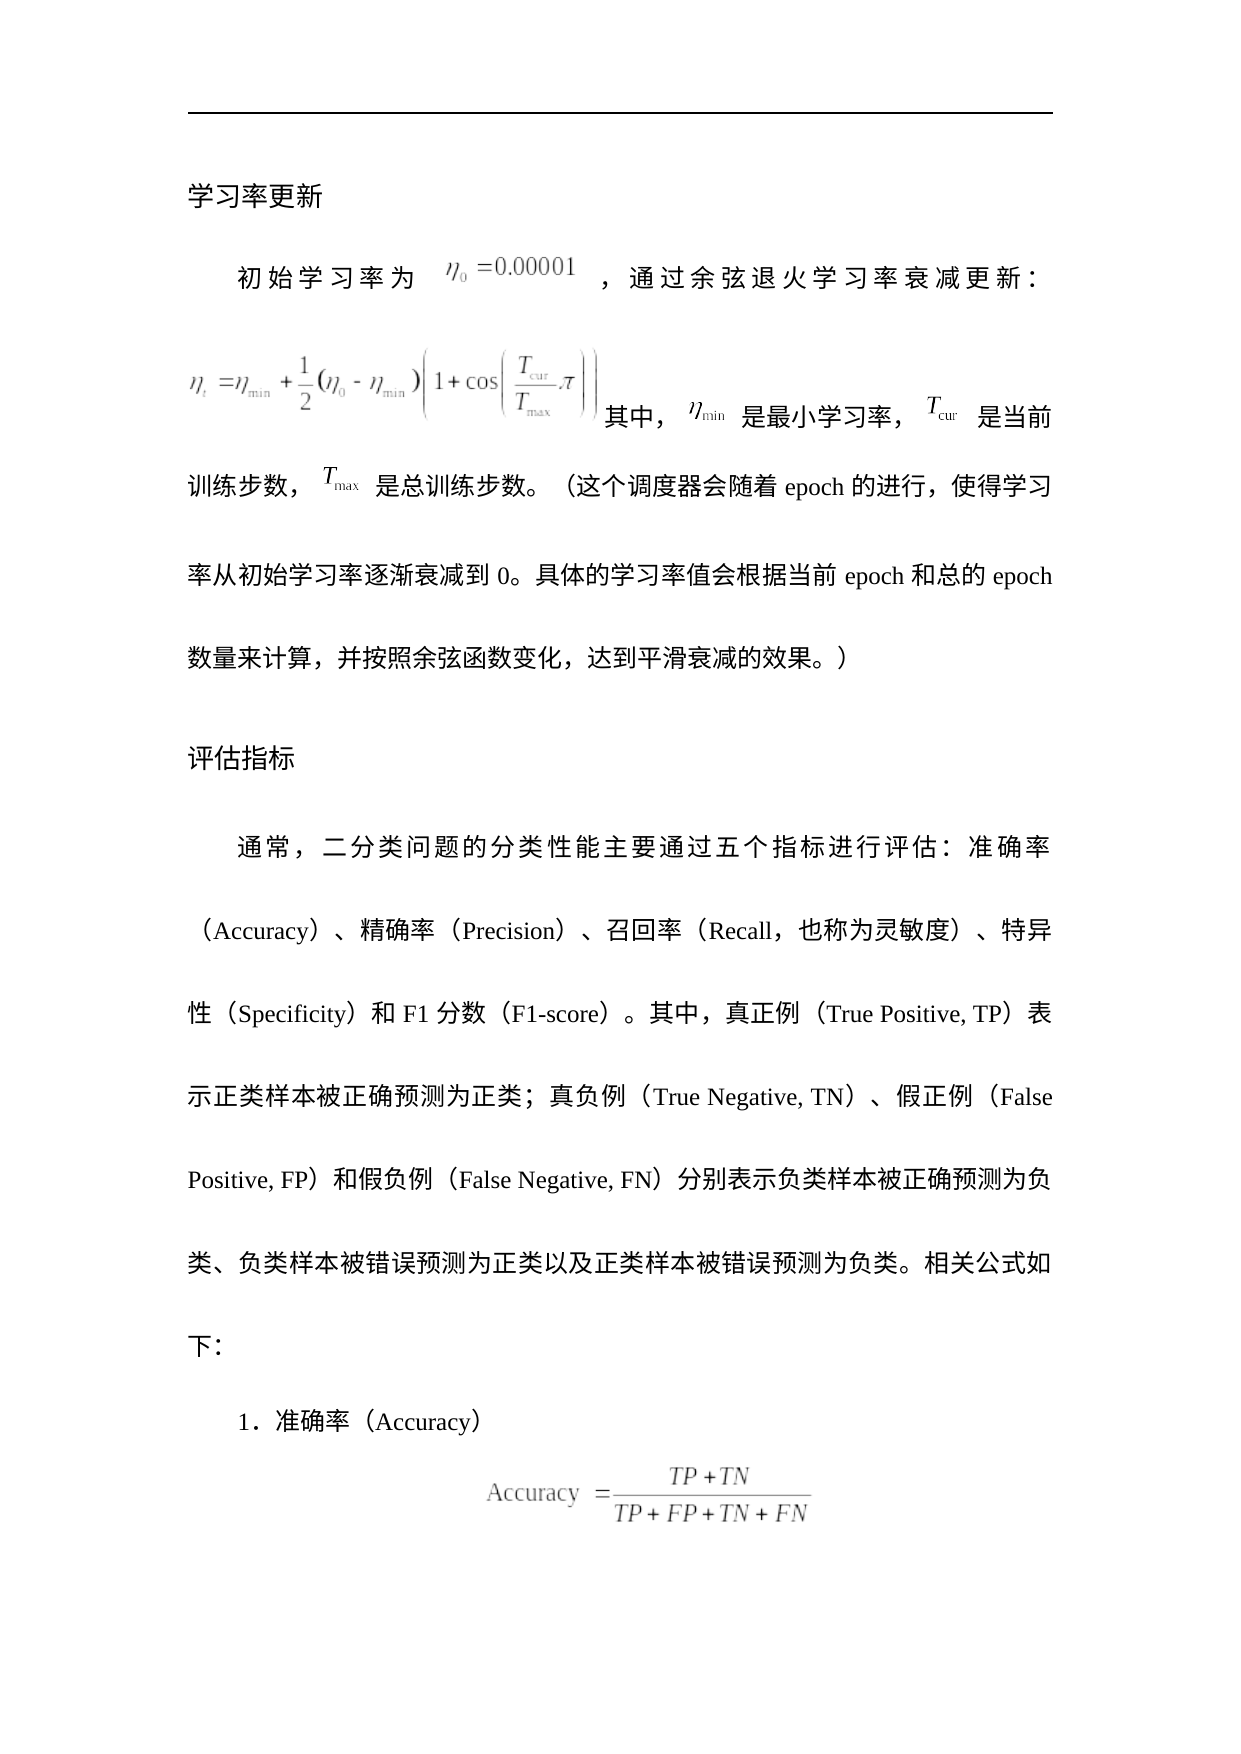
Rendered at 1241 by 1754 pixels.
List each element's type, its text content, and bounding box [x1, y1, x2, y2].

text 通常，二分类问题的分类性能主要通过五个指标进行评估：准确率（Accuracy）、精确率（Precision）、召回率（Recall，也称为灵敏度）、特异性（Specificity）和 F1 分数（F1-score）。其中，真正例（True Positive, TP）表示正类样本被正确预测为正类；真负例（True Negative, TN）、假正例（False Positive, FP）和假负例（False Negative, FN）分别表示负类样本被正确预测为负类、负类样本被错误预测为正类以及正类样本被错误预测为负类。相关公式如下： [187, 813, 1053, 1377]
text 初始学习率为 ，通过余弦退火学习率衰减更新：其中， 是最小学习率， 是当前训练步数， 是总训练步数。（这个调度器会随着 epoch 的进行，使得学习率从初始学习率逐渐衰减到 0。具体的学习率值会根据当前 epoch 和总的 epoch 数量来计算，并按照余弦函数变化，达到平滑衰减的效果。） [187, 250, 1053, 689]
subtitle 评估指标 [187, 725, 1053, 790]
subtitle 学习率更新 [187, 162, 1053, 227]
text 1．准确率（Accuracy） [187, 1387, 1053, 1452]
